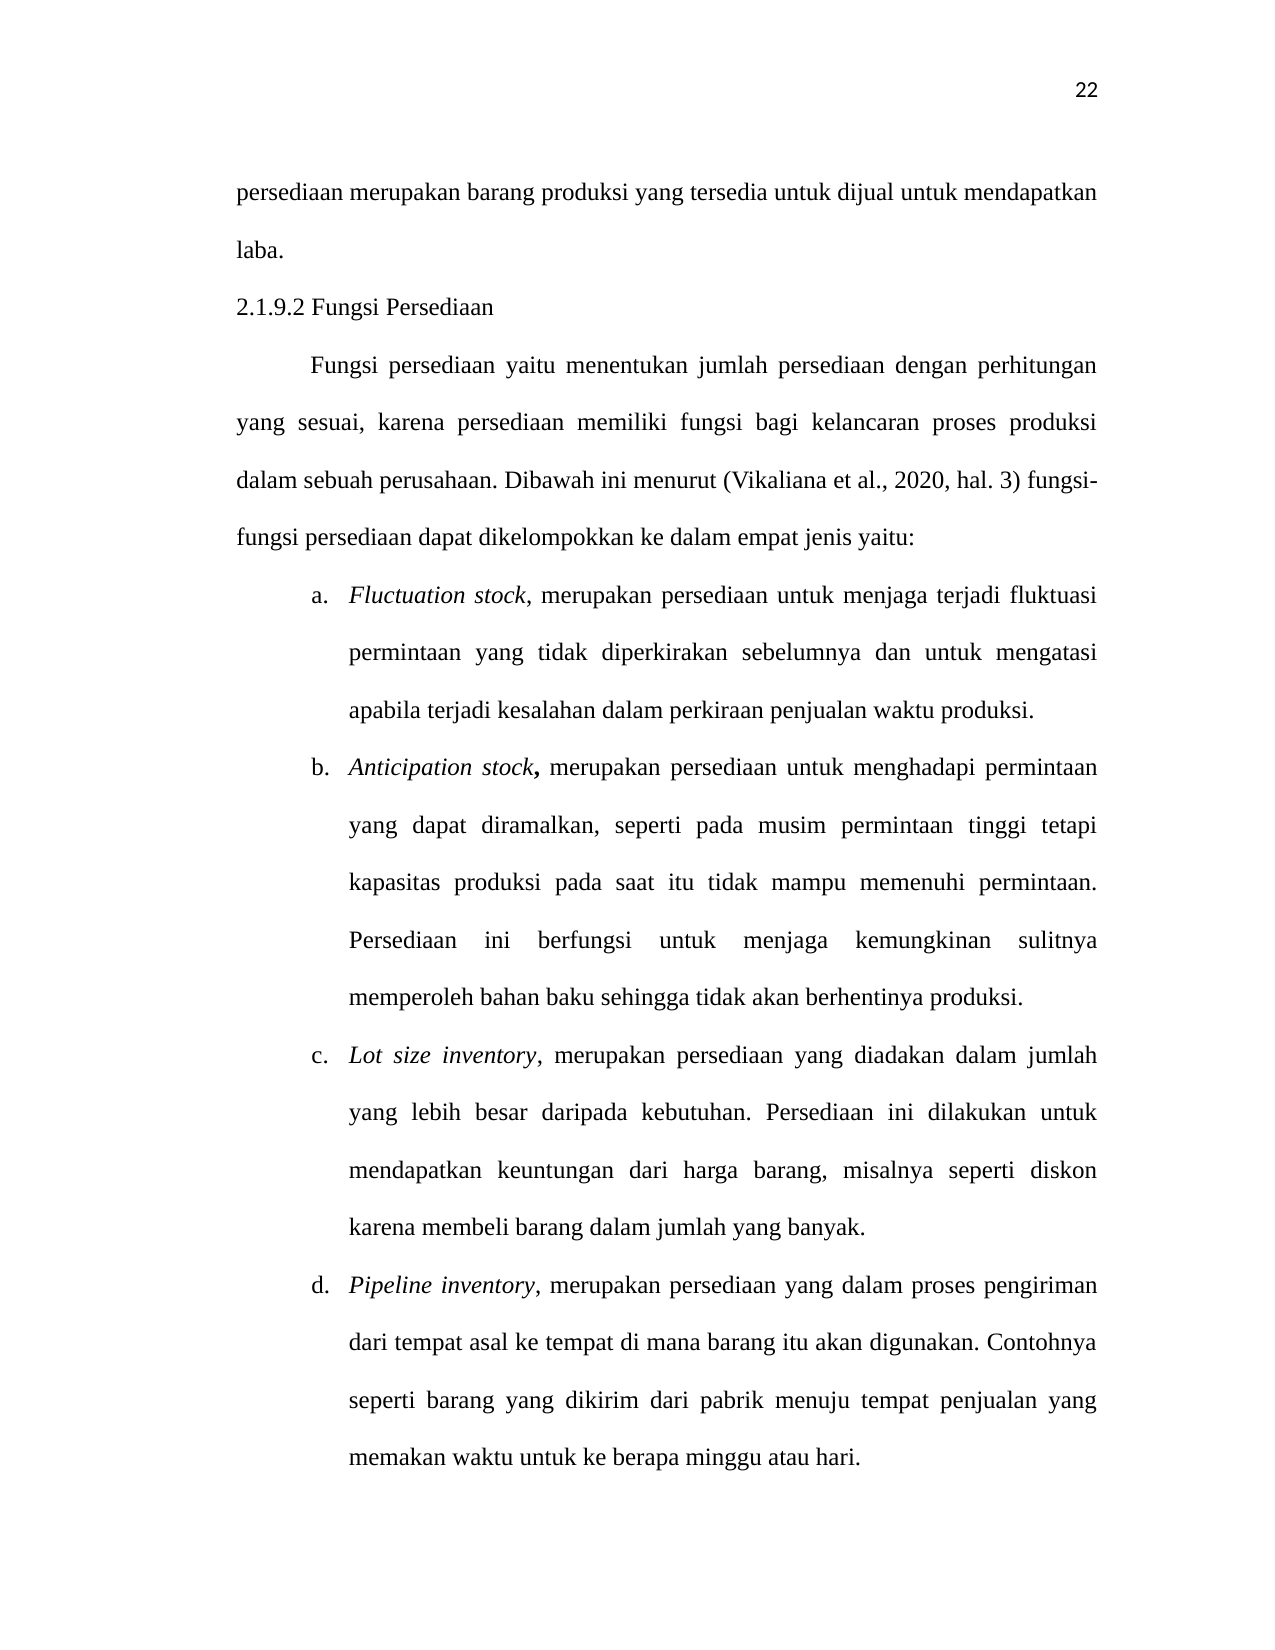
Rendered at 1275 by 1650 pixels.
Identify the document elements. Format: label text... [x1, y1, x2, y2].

list Fungsi Persediaan [236, 292, 1098, 321]
list Fluctuation stock, merupakan persediaan untuk menjaga terjadi fluktuasi permintaan yang tidak diperkirakan sebelumnya dan untuk mengatasi apabila terjadi kesalahan dalam perkiraan penjualan waktu produksi. [311, 580, 1098, 723]
list Anticipation stock, merupakan persediaan untuk menghadapi permintaan yang dapat diramalkan, seperti pada musim permintaan tinggi tetapi kapasitas produksi pada saat itu tidak mampu memenuhi permintaan. Persediaan ini berfungsi untuk menjaga kemungkinan sulitnya memperoleh bahan baku sehingga tidak akan berhentinya produksi. [311, 752, 1098, 1011]
list Lot size inventory, merupakan persediaan yang diadakan dalam jumlah yang lebih besar daripada kebutuhan. Persediaan ini dilakukan untuk mendapatkan keuntungan dari harga barang, misalnya seperti diskon karena membeli barang dalam jumlah yang banyak. [311, 1040, 1098, 1241]
text Fungsi persediaan yaitu menentukan jumlah persediaan dengan perhitungan yang sesuai, karena persediaan memiliki fungsi bagi kelancaran proses produksi dalam sebuah perusahaan. Dibawah ini menurut (Vikaliana et al., 2020, hal. 3) fungsi-fungsi persediaan dapat dikelompokkan ke dalam empat jenis yaitu: [236, 350, 1098, 551]
list Pipeline inventory, merupakan persediaan yang dalam proses pengiriman dari tempat asal ke tempat di mana barang itu akan digunakan. Contohnya seperti barang yang dikirim dari pabrik menuju tempat penjualan yang memakan waktu untuk ke berapa minggu atau hari. [311, 1270, 1098, 1471]
